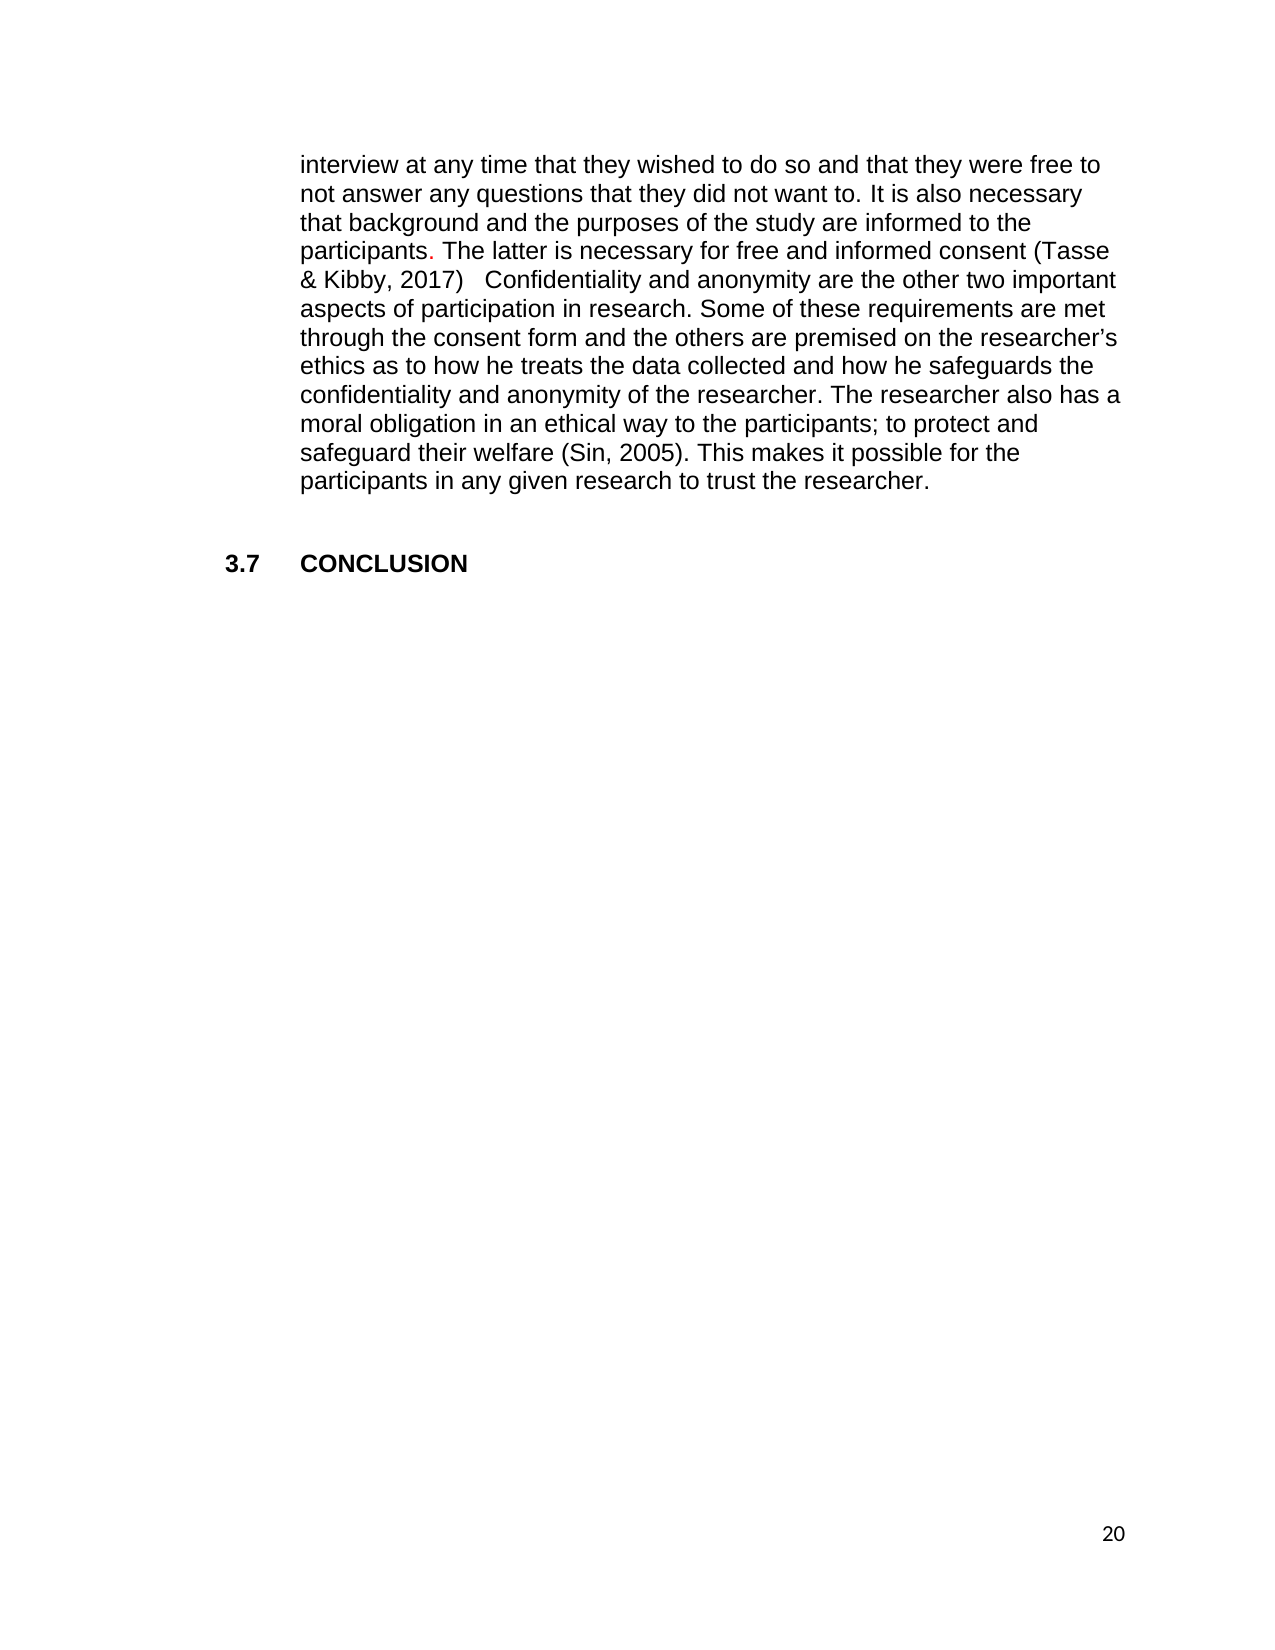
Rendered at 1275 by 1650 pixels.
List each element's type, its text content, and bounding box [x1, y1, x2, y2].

text 3.7 CONCLUSION [150, 549, 1125, 577]
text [300, 150, 1125, 495]
